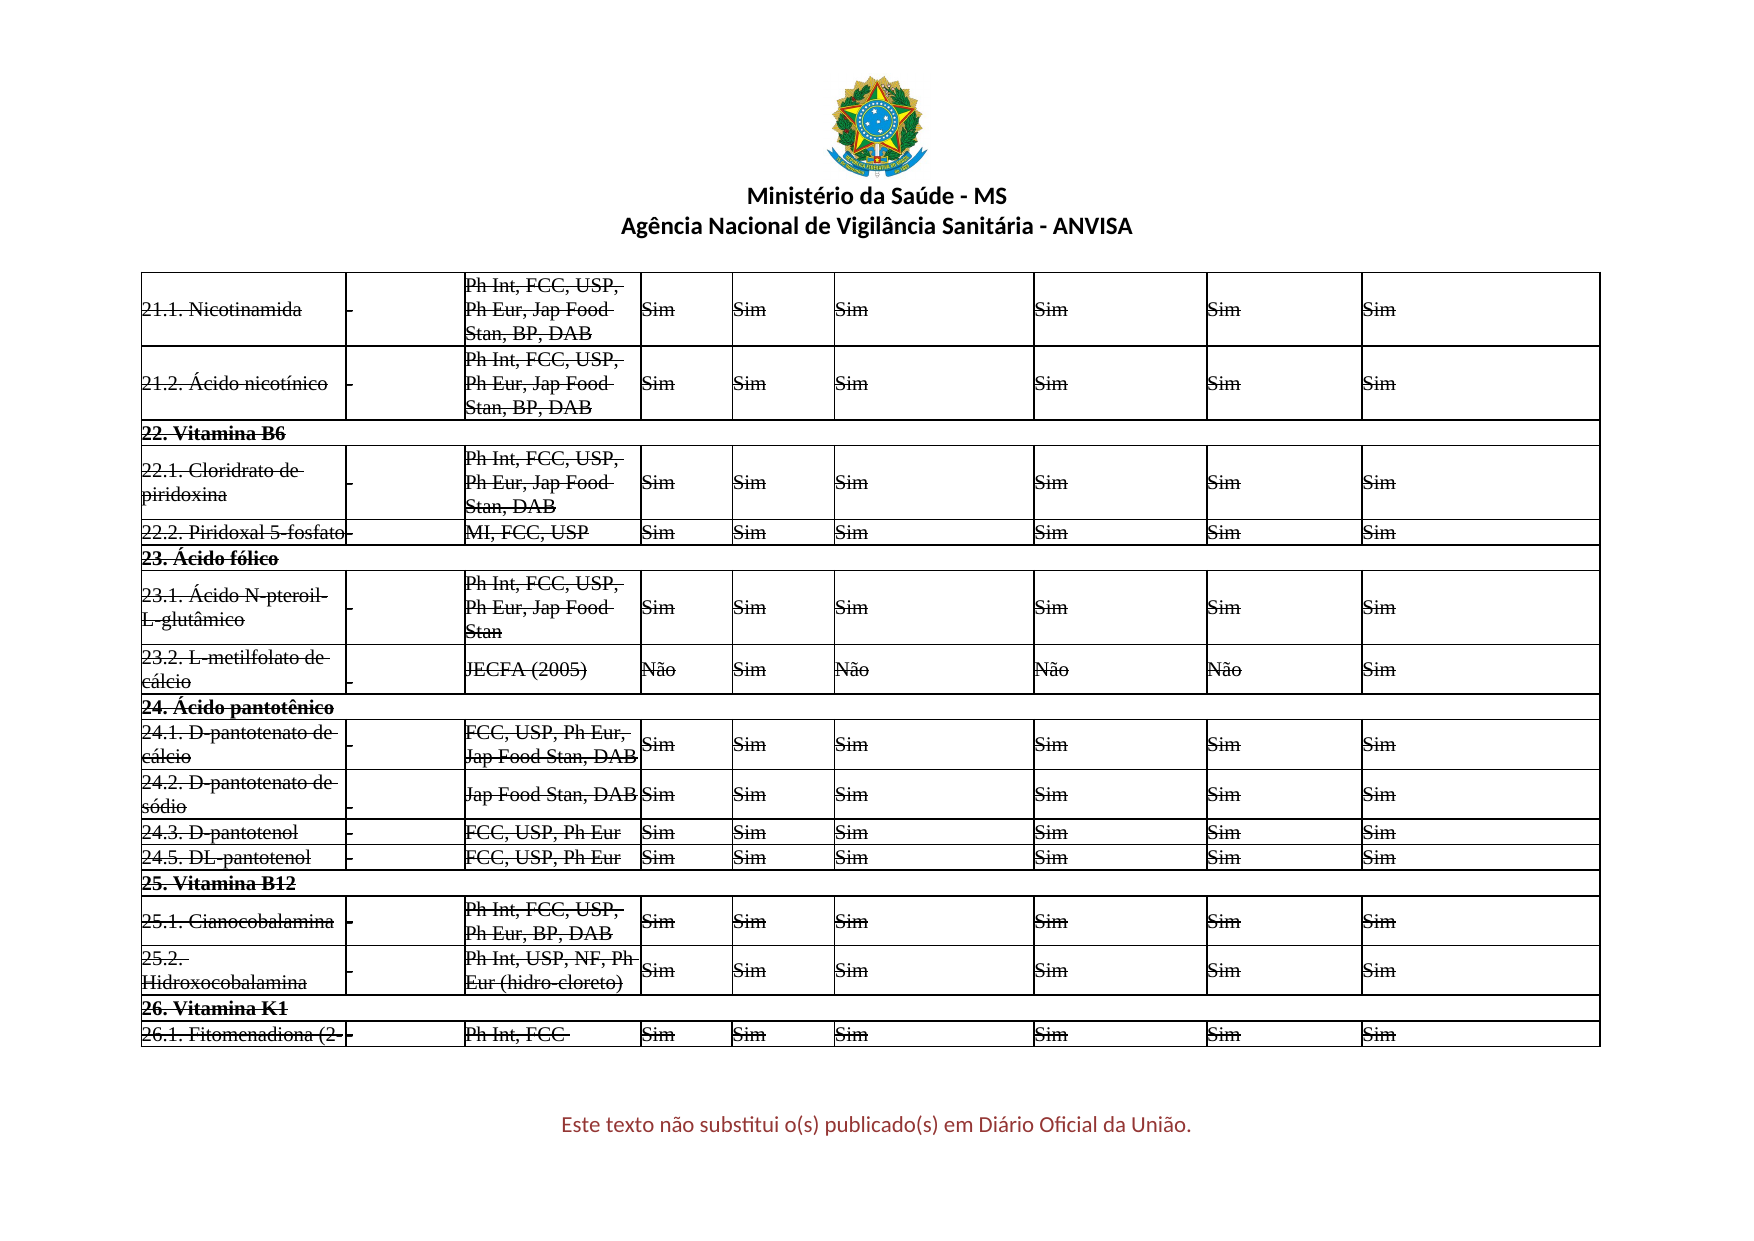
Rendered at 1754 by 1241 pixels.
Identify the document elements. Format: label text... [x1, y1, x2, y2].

table_cell 21.1. Nicotinamida [142, 273, 345, 345]
table_cell Ph Int, FCC, USP, Ph Eur, BP, DAB [466, 897, 640, 945]
table_cell 22.2. Piridoxal 5-fosfato [142, 520, 345, 533]
table_cell Ph Int, USP, NF, Ph Eur (hidro-cloreto) [466, 946, 640, 994]
table_cell Sim [642, 845, 732, 869]
table_cell Sim [1035, 946, 1206, 994]
table_cell Sim [1208, 770, 1361, 818]
table_cell Sim [733, 571, 834, 643]
table_cell Sim [733, 1022, 834, 1046]
table_cell Não [1035, 645, 1206, 693]
table_cell Sim [835, 820, 1033, 844]
table_cell Sim [1035, 820, 1206, 844]
table_cell Sim [835, 897, 1033, 945]
table_cell Sim [1208, 845, 1361, 869]
table_cell MI, FCC, USP [466, 520, 640, 544]
table_cell Sim [1208, 720, 1361, 768]
table_cell Sim [835, 347, 1033, 419]
table_cell Sim [835, 446, 1033, 518]
table_cell Sim [1363, 720, 1599, 768]
table_cell Sim [1363, 571, 1599, 643]
table_cell - [347, 520, 464, 544]
table_cell - [347, 1022, 464, 1046]
table_cell 22.1. Cloridrato de piridoxina [142, 446, 345, 518]
table_cell Ph Int, FCC, USP, Ph Eur, Jap Food Stan, BP, DAB [466, 347, 640, 419]
table_cell Sim [1035, 845, 1206, 869]
table_cell FCC, USP, Ph Eur [466, 845, 640, 869]
table_cell 21.2. Ácido nicotínico [142, 347, 345, 419]
table_cell 26.1. Fitomenadiona (2-metil-3-fitil-1,4-naftoquinona/ filoquinona/fitonadiona) [142, 1022, 345, 1046]
table_cell Sim [1035, 897, 1206, 945]
table_cell Sim [642, 273, 732, 345]
table_cell Sim [835, 720, 1033, 768]
table_cell Não [642, 645, 732, 693]
table_cell Sim [733, 720, 834, 768]
table_cell 24.2. D-pantotenato de sódio [142, 770, 345, 818]
table_cell Sim [1363, 770, 1599, 818]
table_cell Sim [835, 1022, 1033, 1046]
table_cell 25. Vitamina B12 [142, 871, 1599, 895]
table_cell Sim [835, 520, 1033, 544]
picture [823, 73, 931, 180]
table_cell Sim [1208, 446, 1361, 518]
table_cell 23.1. Ácido N-pteroil-L-glutâmico [142, 571, 345, 643]
table_cell 22. Vitamina B6 [142, 421, 1599, 445]
table_cell Sim [1035, 273, 1206, 345]
table_cell - [347, 845, 464, 869]
table_cell - [347, 446, 464, 518]
table_cell Sim [835, 571, 1033, 643]
table_cell 25.2. Hidroxocobalamina [142, 946, 345, 994]
table_cell FCC, USP, Ph Eur [466, 820, 640, 844]
table_cell Sim [1208, 571, 1361, 643]
table_cell Sim [1208, 946, 1361, 994]
table_cell 26. Vitamina K1 [142, 996, 1599, 1020]
table_cell - [347, 347, 464, 419]
table_cell 25.1. Cianocobalamina [142, 897, 345, 945]
table_cell Sim [642, 520, 732, 544]
table_cell Sim [1035, 571, 1206, 643]
table_cell Sim [733, 820, 834, 844]
table_cell Sim [733, 347, 834, 419]
table_cell Sim [733, 273, 834, 345]
table_cell Sim [1035, 347, 1206, 419]
table_cell 24. Ácido pantotênico [142, 695, 1599, 719]
table_cell Sim [1035, 720, 1206, 768]
table_cell Sim [1035, 520, 1206, 544]
table_cell Sim [733, 946, 834, 994]
table_cell - [347, 720, 464, 768]
table_cell - [347, 273, 464, 345]
table_cell Sim [1208, 820, 1361, 844]
table_cell Ph Int, FCC, USP, Ph Eur, Jap Food Stan, BP, DAB [466, 273, 640, 345]
table_cell Sim [733, 845, 834, 869]
table_cell Sim [1363, 946, 1599, 994]
table_cell Sim [733, 770, 834, 818]
table_cell Sim [642, 770, 732, 818]
table_cell 24.3. D-pantotenol [142, 820, 345, 844]
table_cell Sim [1208, 273, 1361, 345]
table_cell - [347, 897, 464, 945]
table_cell Sim [642, 347, 732, 419]
table_cell 24.1. D-pantotenato de cálcio [142, 720, 345, 768]
table_cell Sim [835, 845, 1033, 869]
table_cell Sim [835, 770, 1033, 818]
table_cell Sim [835, 273, 1033, 345]
table_cell - [347, 946, 464, 994]
table_cell Sim [1363, 446, 1599, 518]
table_cell Sim [1208, 1022, 1361, 1046]
table_cell Sim [1035, 1022, 1206, 1046]
table_cell 23.2. L-metilfolato de cálcio [142, 645, 345, 693]
table_cell Sim [642, 720, 732, 768]
table_cell 24.5. DL-pantotenol [142, 845, 345, 869]
table_cell Não [835, 645, 1033, 693]
table_cell Sim [642, 897, 732, 945]
table_cell - [347, 571, 464, 643]
table_cell Sim [1208, 520, 1361, 544]
table_cell Sim [733, 897, 834, 945]
table_cell JECFA (2005) [466, 645, 640, 693]
table_cell Sim [1363, 520, 1599, 544]
table_cell Sim [1363, 645, 1599, 693]
table_cell Ph Int, FCC, USP, Ph Eur, Jap Food Stan [466, 571, 640, 643]
table_cell Sim [642, 1022, 731, 1046]
table_cell Sim [835, 946, 1033, 994]
table_cell Sim [642, 571, 732, 643]
table_cell Sim [1363, 347, 1599, 419]
table_cell Ph Int, FCC (vitamina K), U S P, Ph Eur, BP [466, 1022, 640, 1046]
table_cell FCC, USP, Ph Eur, Jap Food Stan, DAB [466, 720, 640, 768]
table_cell Sim [733, 446, 834, 518]
table_cell Sim [1363, 1022, 1599, 1046]
table_cell Sim [1363, 820, 1599, 844]
table_cell Sim [642, 446, 732, 518]
table_cell Ph Int, FCC, USP, Ph Eur, Jap Food Stan, DAB [466, 446, 640, 518]
table_cell - [347, 820, 464, 844]
table_cell Sim [1363, 845, 1599, 869]
table_cell Sim [1363, 897, 1599, 945]
table_cell - [347, 770, 464, 818]
table_cell Sim [1363, 273, 1599, 345]
table_cell - [347, 645, 464, 693]
table_cell Não [1208, 645, 1361, 693]
table_cell Sim [1208, 347, 1361, 419]
table_cell 23. Ácido fólico [142, 546, 1599, 570]
table_cell Jap Food Stan, DAB [466, 770, 640, 818]
table_cell Sim [1035, 770, 1206, 818]
table_cell Sim [733, 520, 834, 544]
table_cell Sim [642, 820, 732, 844]
table_cell Sim [642, 946, 732, 994]
table_cell Sim [1035, 446, 1206, 518]
table_cell Sim [1208, 897, 1361, 945]
table_cell Sim [733, 645, 834, 693]
